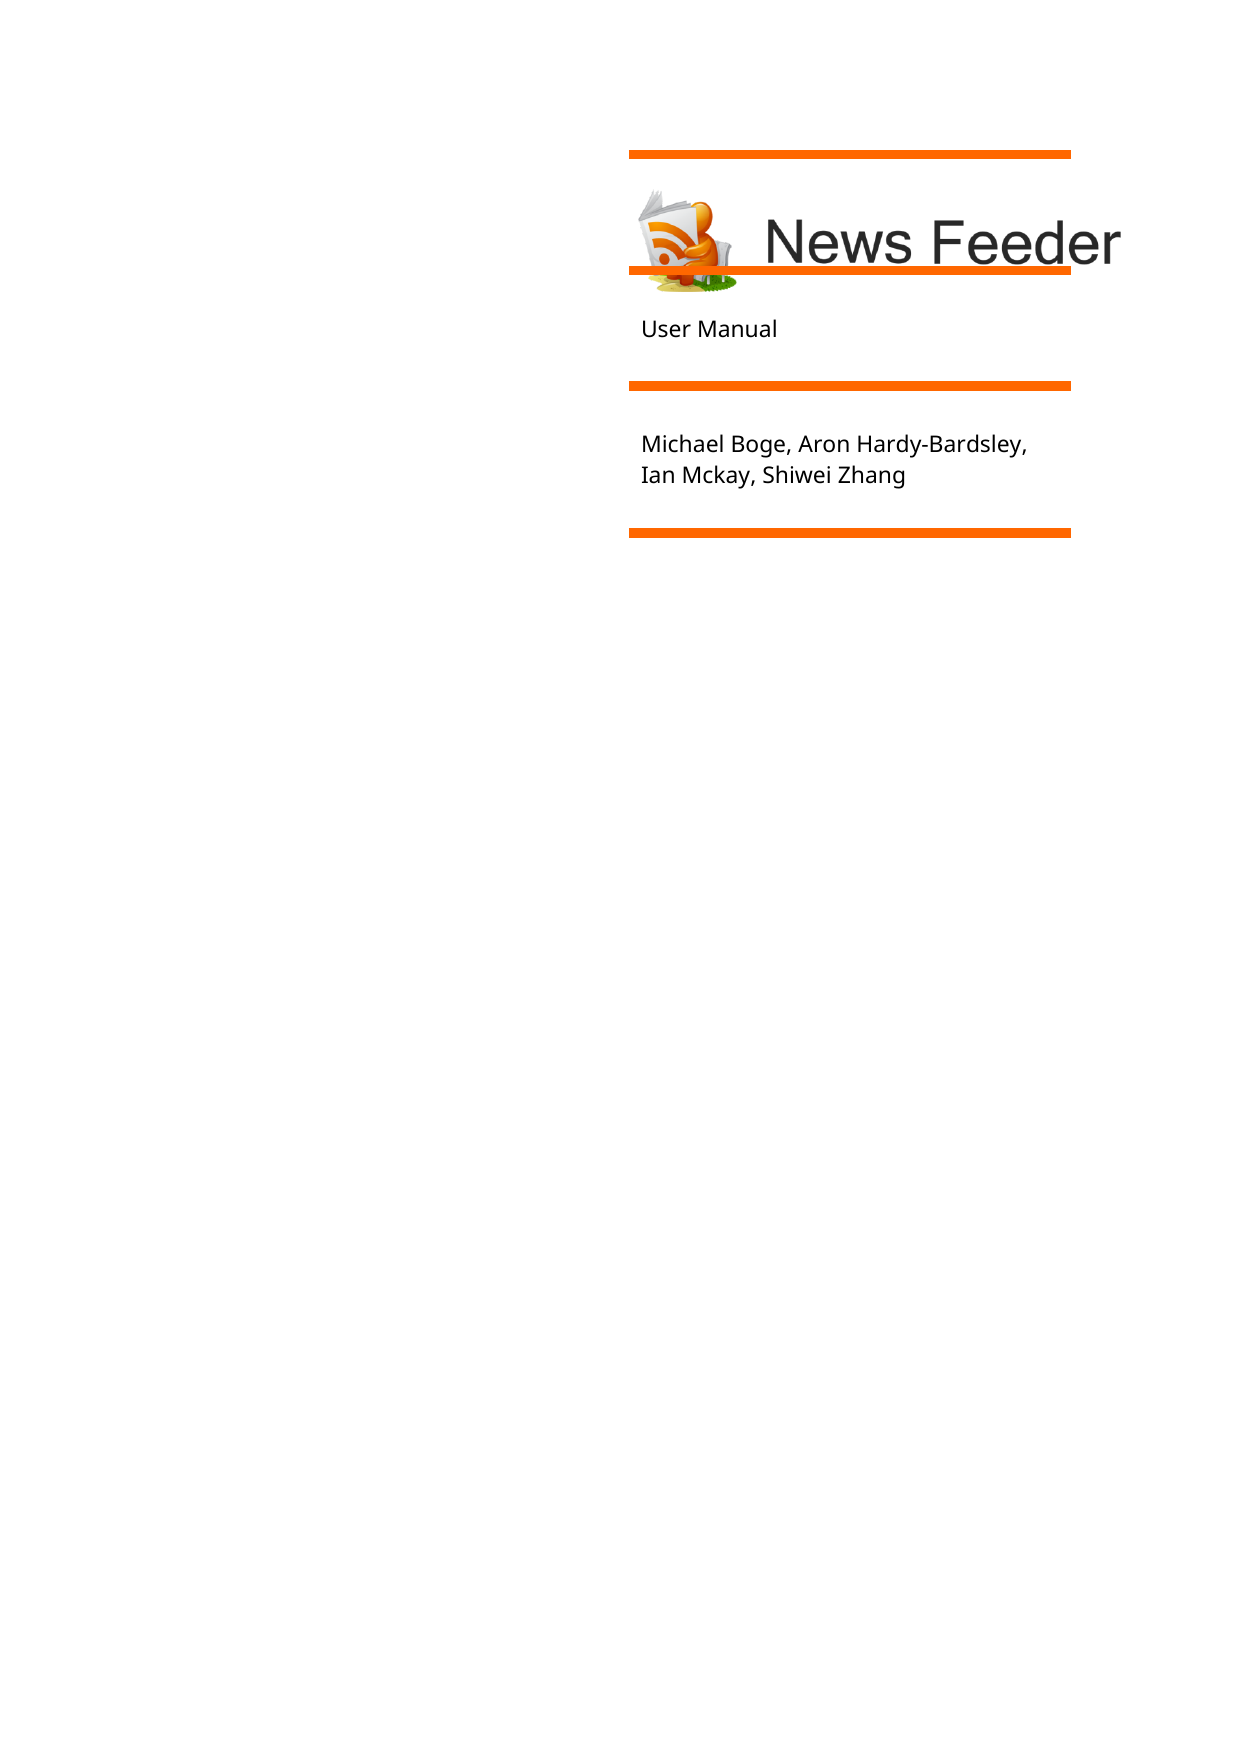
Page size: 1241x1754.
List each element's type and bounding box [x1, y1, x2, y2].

picture [630, 183, 1122, 298]
